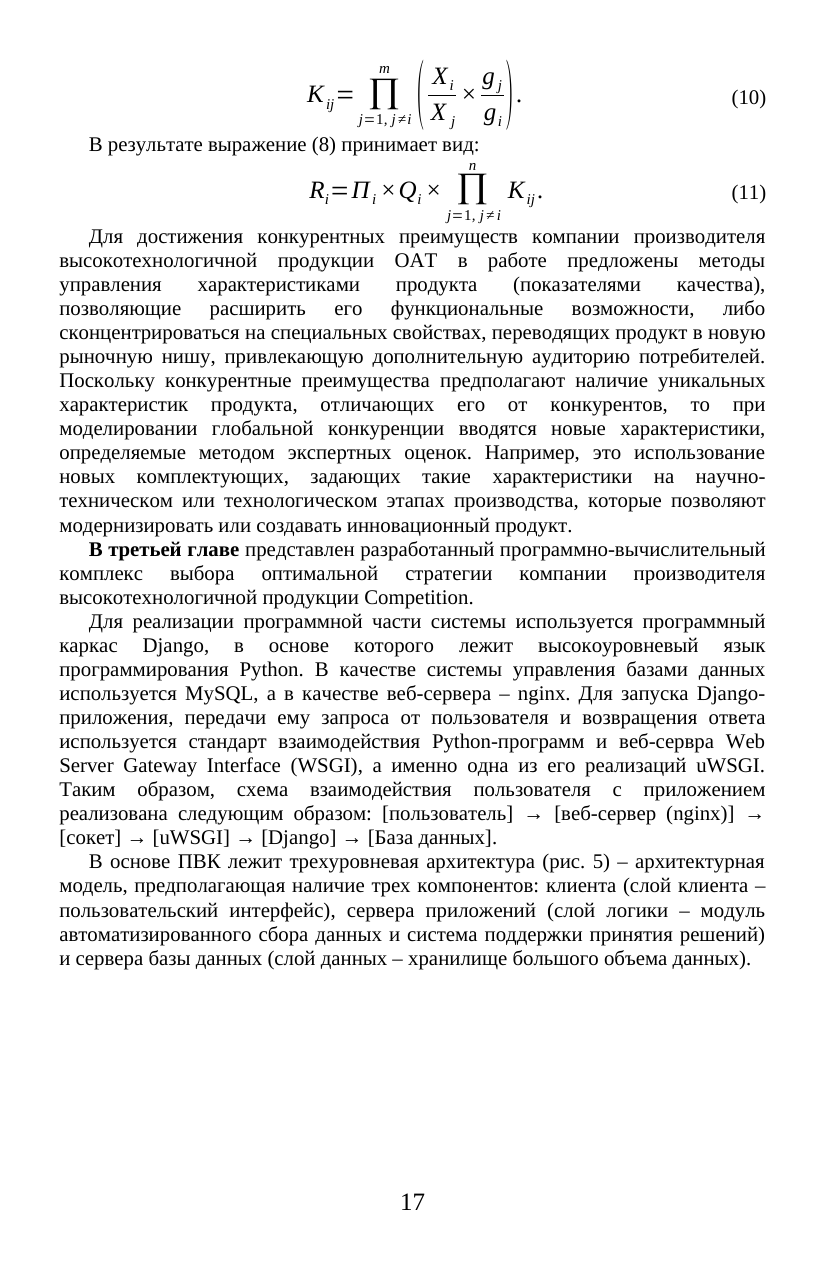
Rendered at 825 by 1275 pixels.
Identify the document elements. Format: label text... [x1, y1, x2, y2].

text Для реализации программной части системы используется программный каркас Django, в основе которого лежит высокоуровневый язык программирования Python. В качестве системы управления базами данных используется MySQL, а в качестве веб-сервера – nginx. Для запуска Django-приложения, передачи ему запроса от пользователя и возвращения ответа используется стандарт взаимодействия Python-программ и веб-сервра Web Server Gateway Interface (WSGI), а именно одна из его реализаций uWSGI. Таким образом, схема взаимодействия пользователя с приложением реализована следующим образом: [пользователь] → [веб-сервер (nginx)] → [сокет] → [uWSGI] → [Django] → [База данных]. [59, 609, 766, 849]
text В основе ПВК лежит трехуровневая архитектура (рис. 5) – архитектурная модель, предполагающая наличие трех компонентов: клиента (слой клиента – пользовательский интерфейс), сервера приложений (слой логики – модуль автоматизированного сбора данных и система поддержки принятия решений) и сервера базы данных (слой данных – хранилище большого объема данных). [59, 849, 766, 970]
text Для достижения конкурентных преимуществ компании производителя высокотехнологичной продукции ОАТ в работе предложены методы управления характеристиками продукта (показателями качества), позволяющие расширить его функциональные возможности, либо сконцентрироваться на специальных свойствах, переводящих продукт в новую рыночную нишу, привлекающую дополнительную аудиторию потребителей. Поскольку конкурентные преимущества предполагают наличие уникальных характеристик продукта, отличающих его от конкурентов, то при моделировании глобальной конкуренции вводятся новые характеристики, определяемые методом экспертных оценок. Например, это использование новых комплектующих, задающих такие характеристики на научно-техническом или технологическом этапах производства, которые позволяют модернизировать или создавать инновационный продукт. [59, 224, 766, 537]
text (11) [59, 156, 766, 224]
text (10) [59, 59, 766, 132]
text В результате выражение (8) принимает вид: [59, 132, 766, 156]
text В третьей главе представлен разработанный программно-вычислительный комплекс выбора оптимальной стратегии компании производителя высокотехнологичной продукции Competition. [59, 537, 766, 609]
